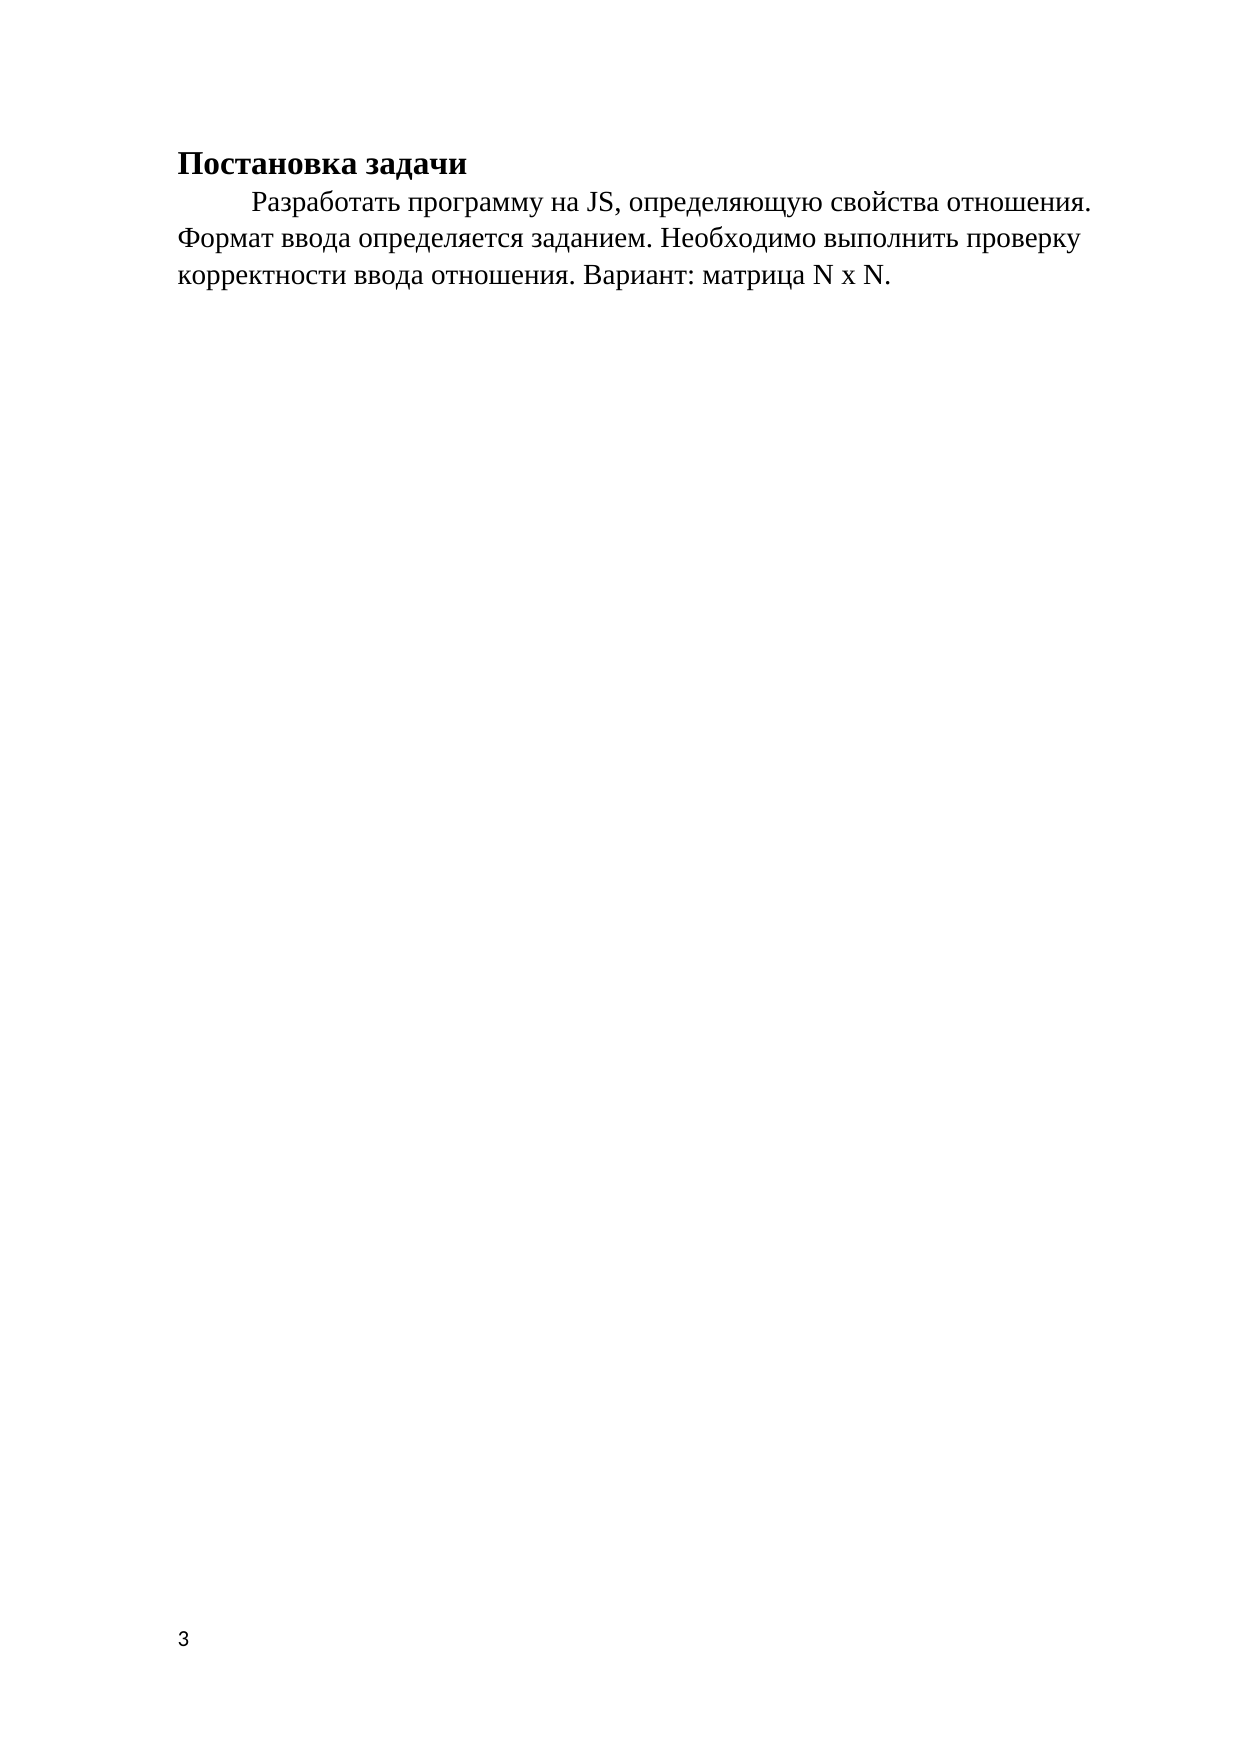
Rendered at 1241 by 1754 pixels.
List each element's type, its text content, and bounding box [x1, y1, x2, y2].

subtitle Постановка задачи [177, 143, 1152, 181]
text Разработать программу на JS, определяющую свойства отношения. Формат ввода определяется заданием. Необходимо выполнить проверку корректности ввода отношения. Вариант: матрица N x N. [177, 184, 1152, 290]
